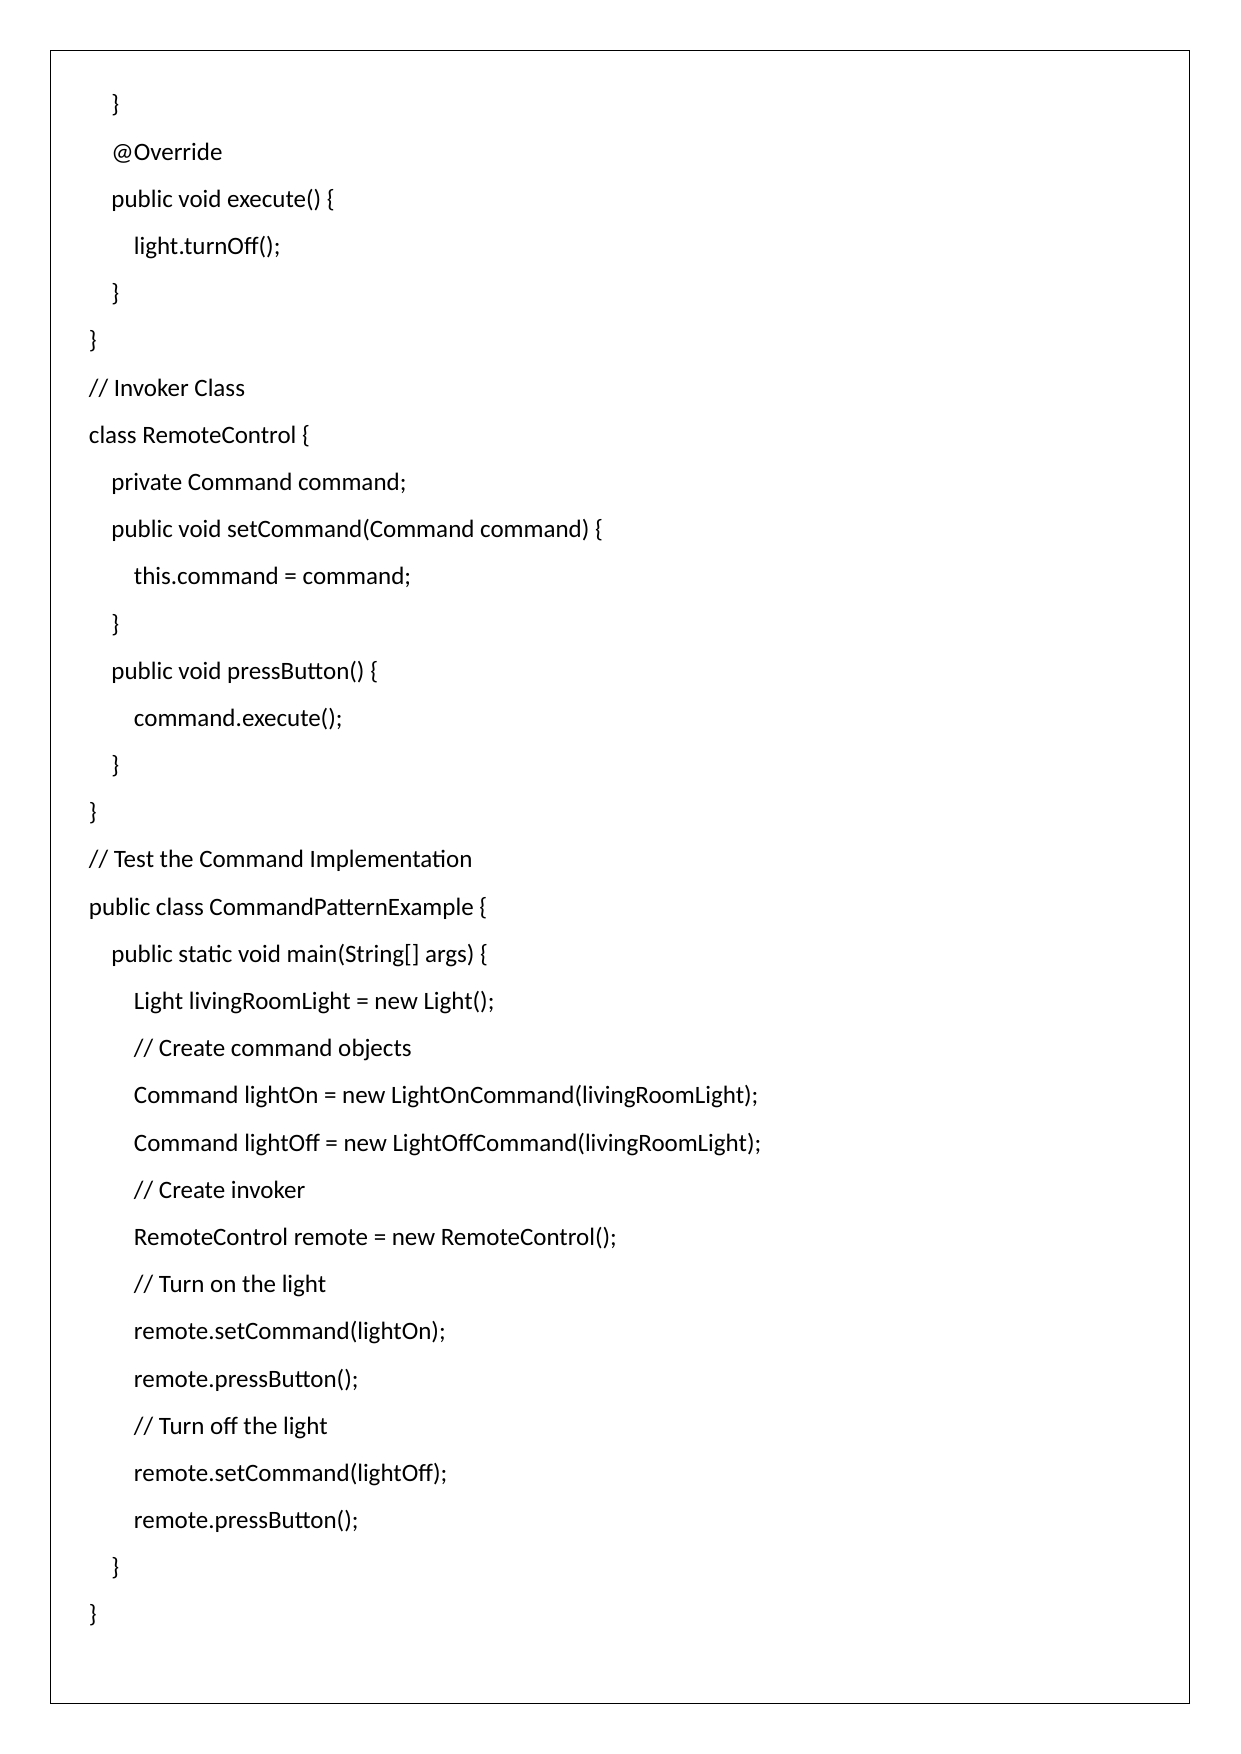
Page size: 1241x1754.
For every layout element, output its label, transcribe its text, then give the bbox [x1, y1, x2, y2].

text // Invoker Class [89, 372, 1152, 402]
text remote.pressButton(); [89, 1504, 1152, 1535]
text } [89, 277, 1152, 308]
text } [89, 324, 1152, 355]
text } [89, 608, 1152, 638]
text remote.pressButton(); [89, 1363, 1152, 1393]
text public void execute() { [89, 183, 1152, 213]
text } [89, 1551, 1152, 1582]
text } [89, 749, 1152, 780]
text Command lightOff = new LightOffCommand(livingRoomLight); [89, 1127, 1152, 1157]
text } [89, 796, 1152, 827]
text // Create command objects [89, 1032, 1152, 1063]
text // Turn off the light [89, 1410, 1152, 1440]
text RemoteControl remote = new RemoteControl(); [89, 1221, 1152, 1252]
text this.command = command; [89, 561, 1152, 591]
text Light livingRoomLight = new Light(); [89, 985, 1152, 1016]
text command.execute(); [89, 702, 1152, 733]
text public void pressButton() { [89, 655, 1152, 685]
text Command lightOn = new LightOnCommand(livingRoomLight); [89, 1079, 1152, 1110]
text private Command command; [89, 466, 1152, 497]
text @Override [89, 136, 1152, 166]
text // Create invoker [89, 1174, 1152, 1204]
text public void setCommand(Command command) { [89, 513, 1152, 544]
text light.turnOff(); [89, 230, 1152, 261]
text } [89, 1599, 1152, 1629]
text } [89, 89, 1152, 119]
text class RemoteControl { [89, 419, 1152, 449]
text // Test the Command Implementation [89, 844, 1152, 874]
text // Turn on the light [89, 1268, 1152, 1299]
text public class CommandPatternExample { [89, 891, 1152, 921]
text remote.setCommand(lightOn); [89, 1316, 1152, 1346]
text public static void main(String[] args) { [89, 938, 1152, 968]
text remote.setCommand(lightOff); [89, 1457, 1152, 1488]
